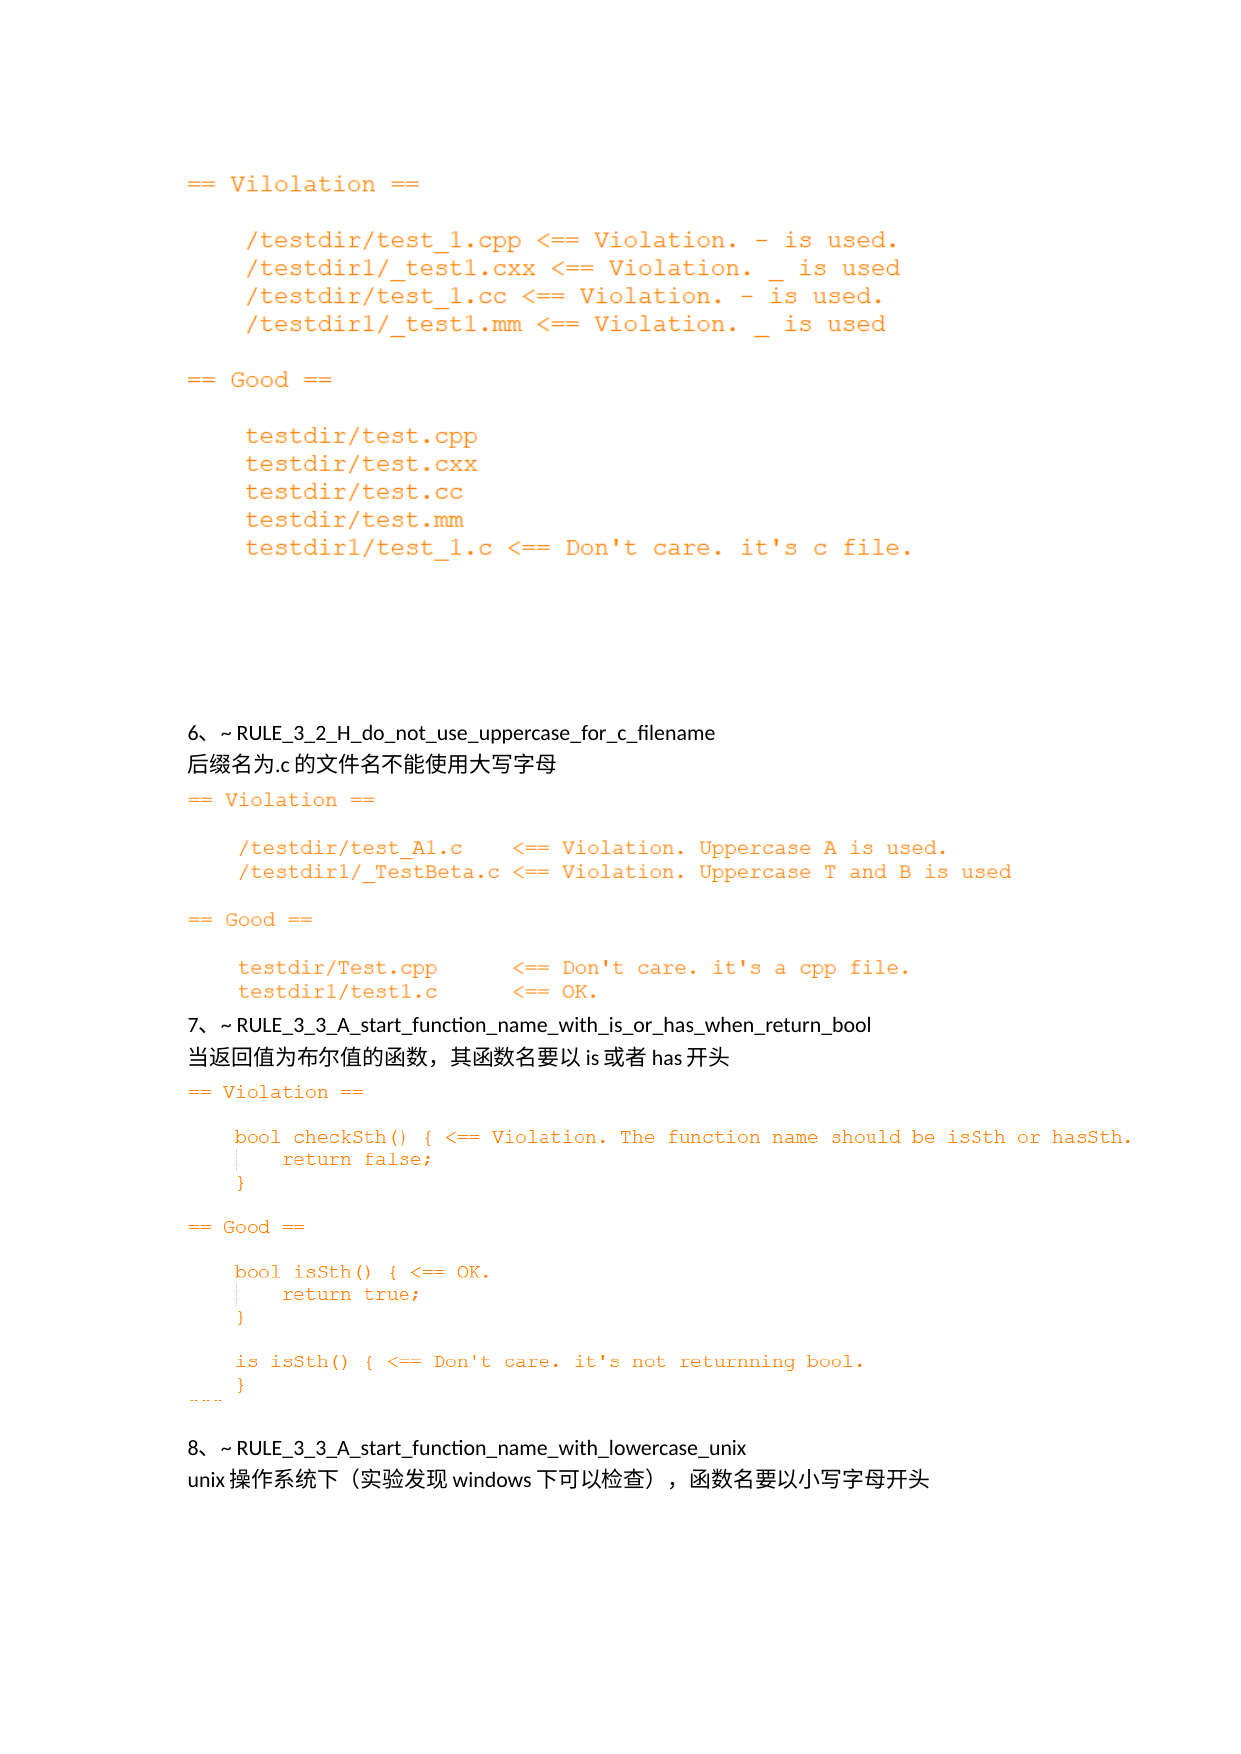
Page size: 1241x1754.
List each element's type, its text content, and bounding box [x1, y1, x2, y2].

list 6、~ RULE_3_2_H_do_not_use_uppercase_for_c_filename [187, 714, 1053, 747]
list 当返回值为布尔值的函数，其函数名要以is或者has开头 [187, 1039, 1053, 1072]
list 8、~ RULE_3_3_A_start_function_name_with_lowercase_unix [187, 1429, 1053, 1462]
list 7、~ RULE_3_3_A_start_function_name_with_is_or_has_when_return_bool [187, 1007, 1053, 1039]
picture [187, 162, 1052, 567]
picture [187, 779, 1052, 1004]
list 后缀名为.c的文件名不能使用大写字母 [187, 747, 1053, 779]
list unix操作系统下（实验发现windows下可以检查），函数名要以小写字母开头 [187, 1462, 1053, 1494]
picture [187, 1072, 1159, 1401]
